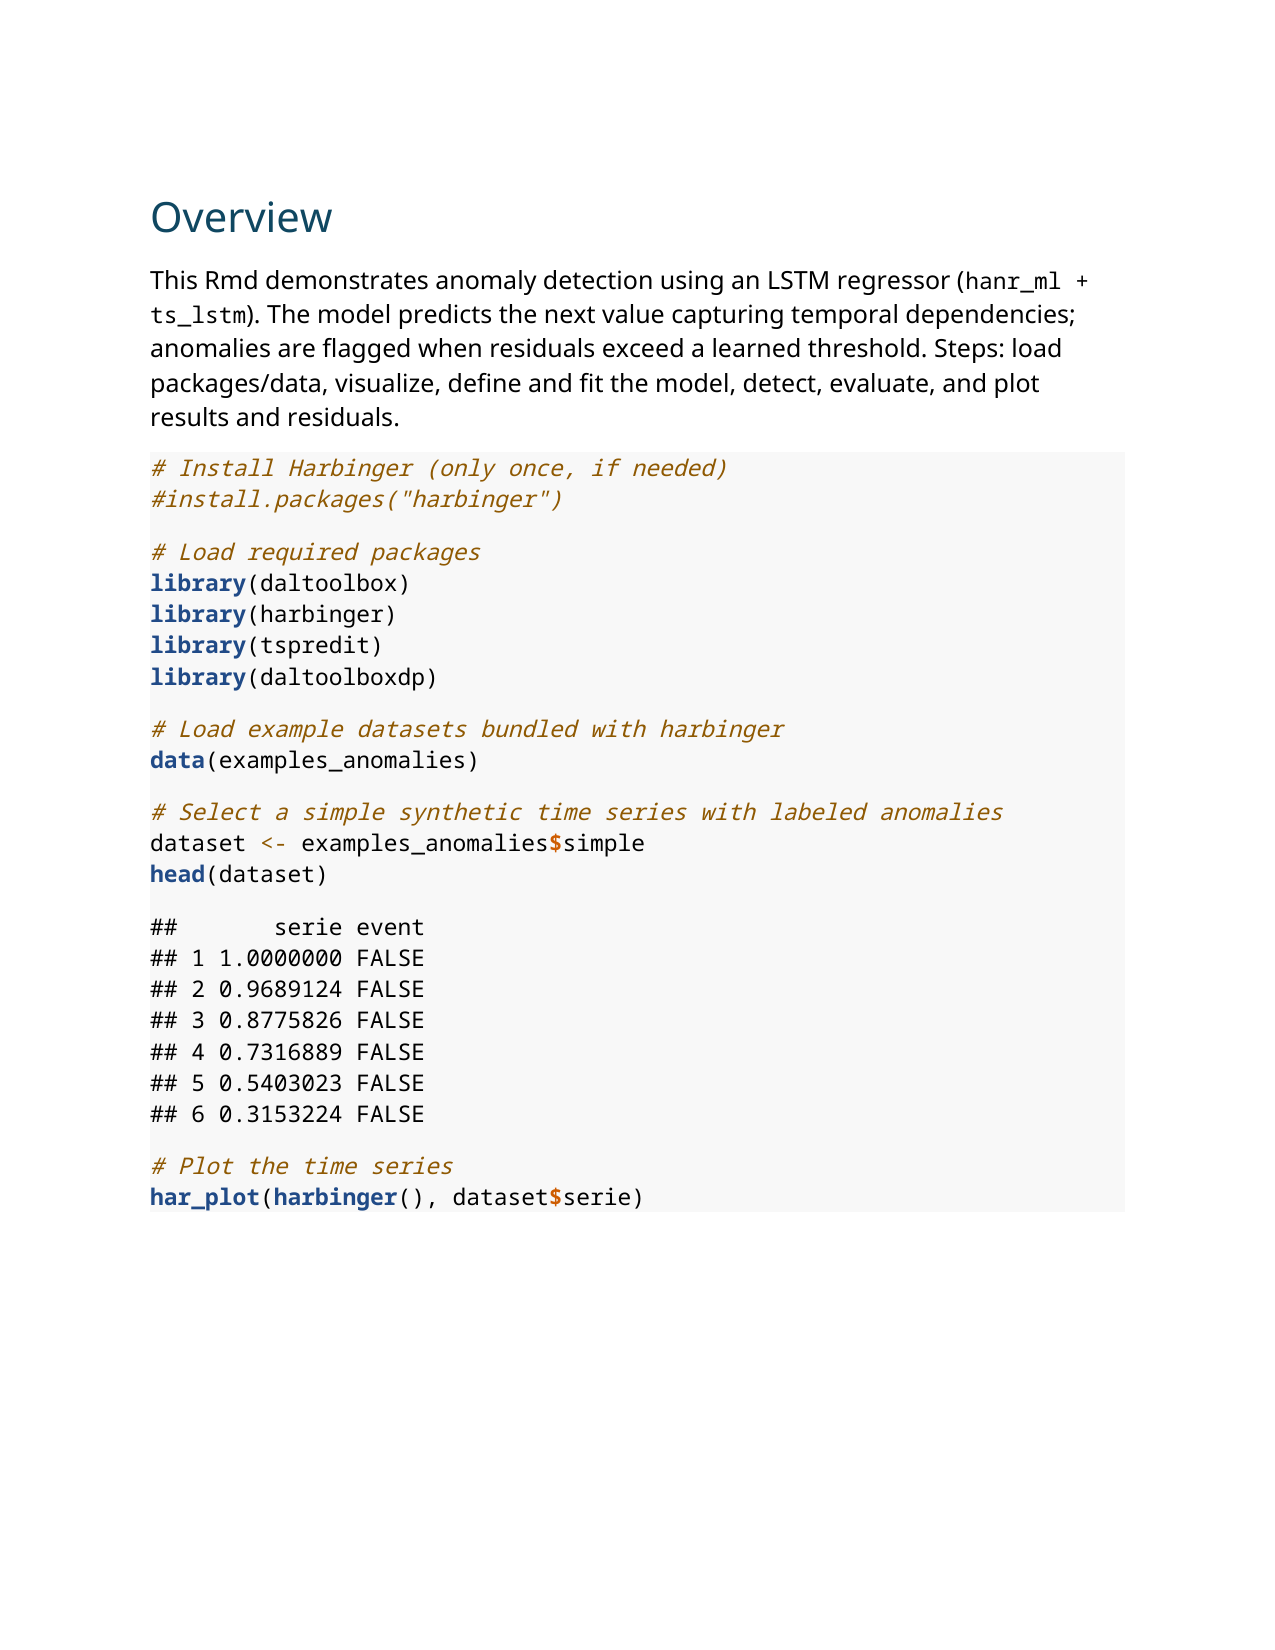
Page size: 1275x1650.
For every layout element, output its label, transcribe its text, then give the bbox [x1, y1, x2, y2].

text # Install Harbinger (only once, if needed) #install.packages("harbinger") [562, 452, 1125, 514]
text # Select a simple synthetic time series with labeled anomalies dataset <- examples_anomalies$simple head(dataset) [329, 796, 1125, 889]
text # Load required packages library(daltoolbox) library(harbinger) library(tspredit) library(daltoolboxdp) [384, 535, 1125, 692]
text ## serie event ## 1 1.0000000 FALSE ## 2 0.9689124 FALSE ## 3 0.8775826 FALSE ## 4 0.7316889 FALSE ## 5 0.5403023 FALSE ## 6 0.3153224 FALSE [150, 910, 1125, 1129]
text This Rmd demonstrates anomaly detection using an LSTM regressor (hanr_ml + ts_lstm). The model predicts the next value capturing temporal dependencies; anomalies are flagged when residuals exceed a learned threshold. Steps: load packages/data, visualize, define and fit the model, detect, evaluate, and plot results and residuals. [150, 263, 1125, 433]
text # Plot the time series har_plot(harbinger(), dataset$serie) [452, 1150, 1125, 1212]
subtitle Overview [150, 187, 1125, 244]
text # Load example datasets bundled with harbinger data(examples_anomalies) [150, 712, 1125, 775]
